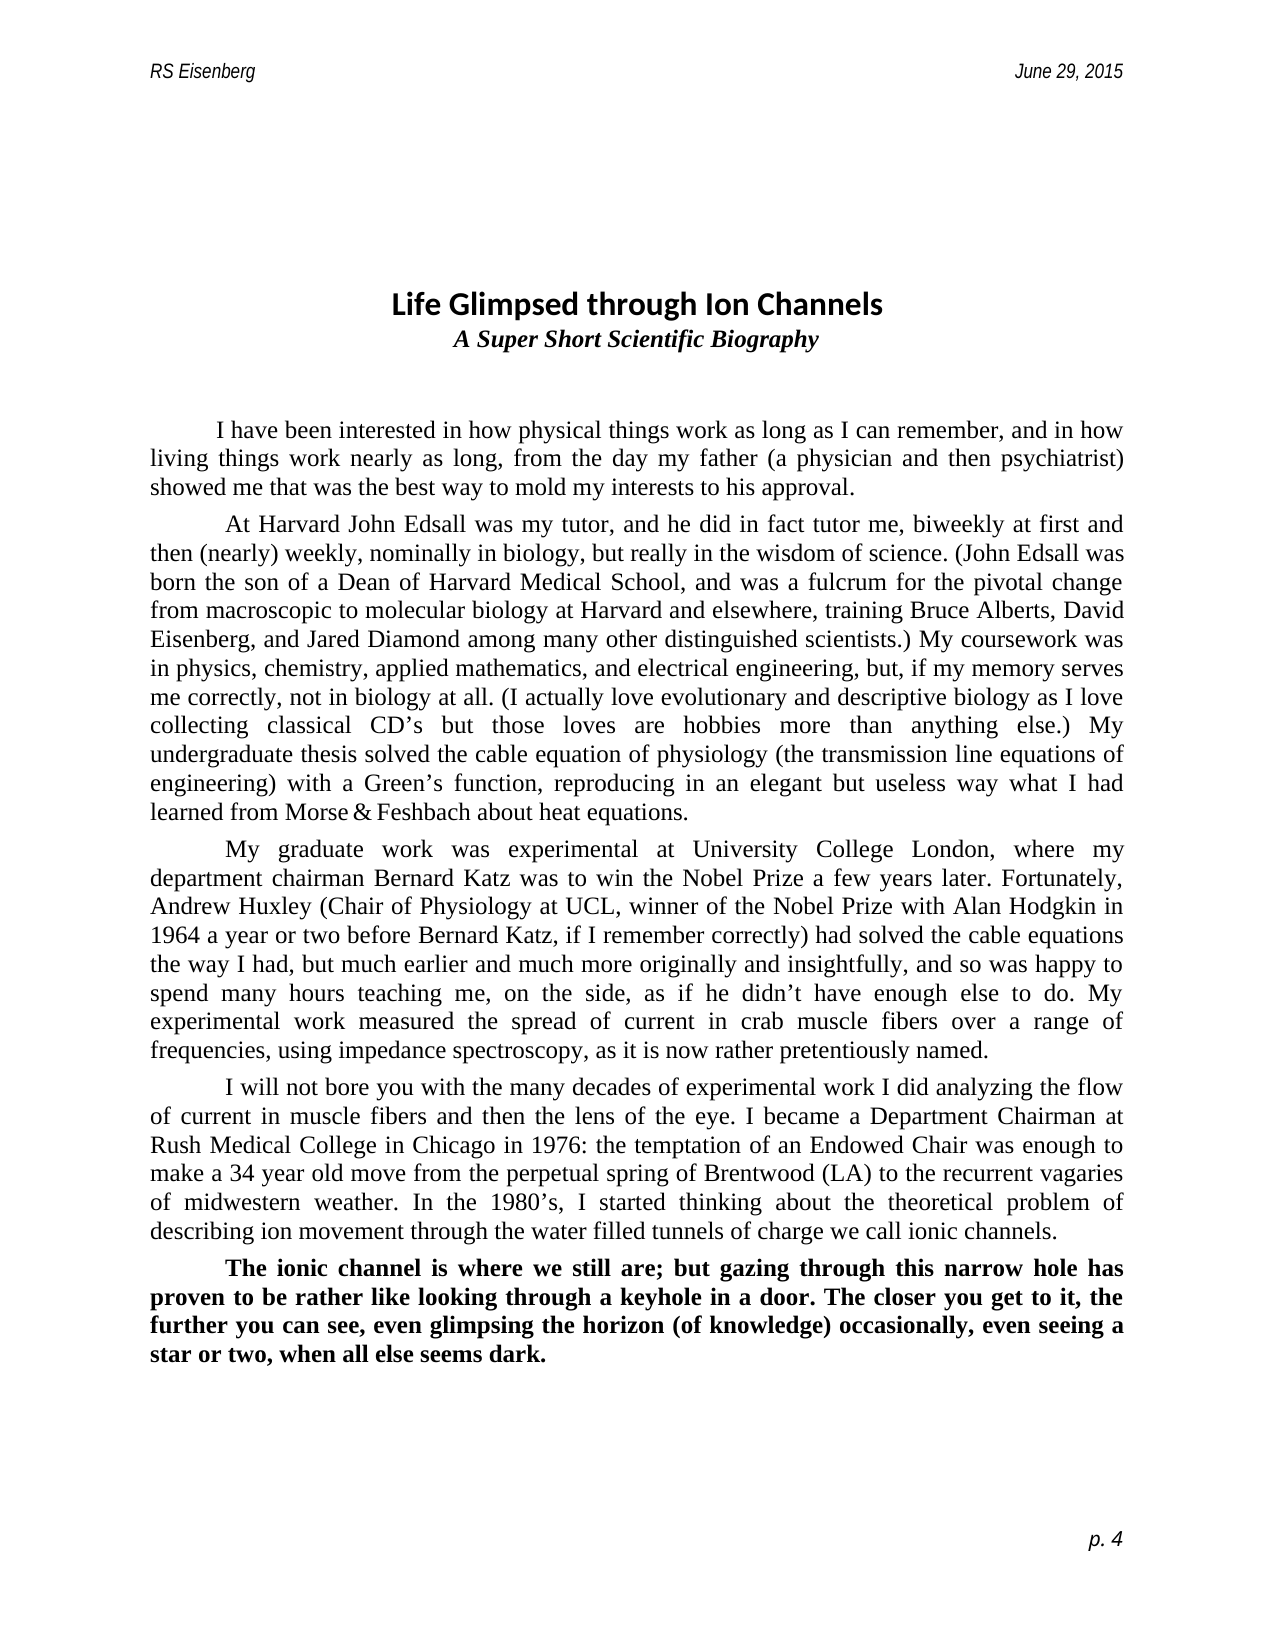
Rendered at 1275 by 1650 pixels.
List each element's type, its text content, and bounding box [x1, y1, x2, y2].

text Life Glimpsed through Ion Channels [150, 283, 1125, 324]
text At Harvard John Edsall was my tutor, and he did in fact tutor me, biweekly at first and then (nearly) weekly, nominally in biology, but really in the wisdom of science. (John Edsall was born the son of a Dean of Harvard Medical School, and was a fulcrum for the pivotal change from macroscopic to molecular biology at Harvard and elsewhere, training Bruce Alberts, David Eisenberg, and Jared Diamond among many other distinguished scientists.) My coursework was in physics, chemistry, applied mathematics, and electrical engineering, but, if my memory serves me correctly, not in biology at all. (I actually love evolutionary and descriptive biology as I love collecting classical CD’s but those loves are hobbies more than anything else.) My undergraduate thesis solved the cable equation of physiology (the transmission line equations of engineering) with a Green’s function, reproducing in an elegant but useless way what I had learned from Morse & Feshbach about heat equations. [150, 509, 1125, 826]
text I have been interested in how physical things work as long as I can remember, and in how living things work nearly as long, from the day my father (a physician and then psychiatrist) showed me that was the best way to mold my interests to his approval. [150, 415, 1125, 501]
text My graduate work was experimental at University College London, where my department chairman Bernard Katz was to win the Nobel Prize a few years later. Fortunately, Andrew Huxley (Chair of Physiology at UCL, winner of the Nobel Prize with Alan Hodgkin in 1964 a year or two before Bernard Katz, if I remember correctly) had solved the cable equations the way I had, but much earlier and much more originally and insightfully, and so was happy to spend many hours teaching me, on the side, as if he didn’t have enough else to do. My experimental work measured the spread of current in crab muscle fibers over a range of frequencies, using impedance spectroscopy, as it is now rather pretentiously named. [150, 834, 1125, 1064]
text I will not bore you with the many decades of experimental work I did analyzing the flow of current in muscle fibers and then the lens of the eye. I became a Department Chairman at Rush Medical College in Chicago in 1976: the temptation of an Endowed Chair was enough to make a 34 year old move from the perpetual spring of Brentwood (LA) to the recurrent vagaries of midwestern weather. In the 1980’s, I started thinking about the theoretical problem of describing ion movement through the water filled tunnels of charge we call ionic channels. [150, 1072, 1125, 1245]
text The ionic channel is where we still are; but gazing through this narrow hole has proven to be rather like looking through a keyhole in a door. The closer you get to it, the further you can see, even glimpsing the horizon (of knowledge) occasionally, even seeing a star or two, when all else seems dark. [150, 1253, 1125, 1368]
text A Super Short Scientific Biography [150, 324, 1125, 352]
